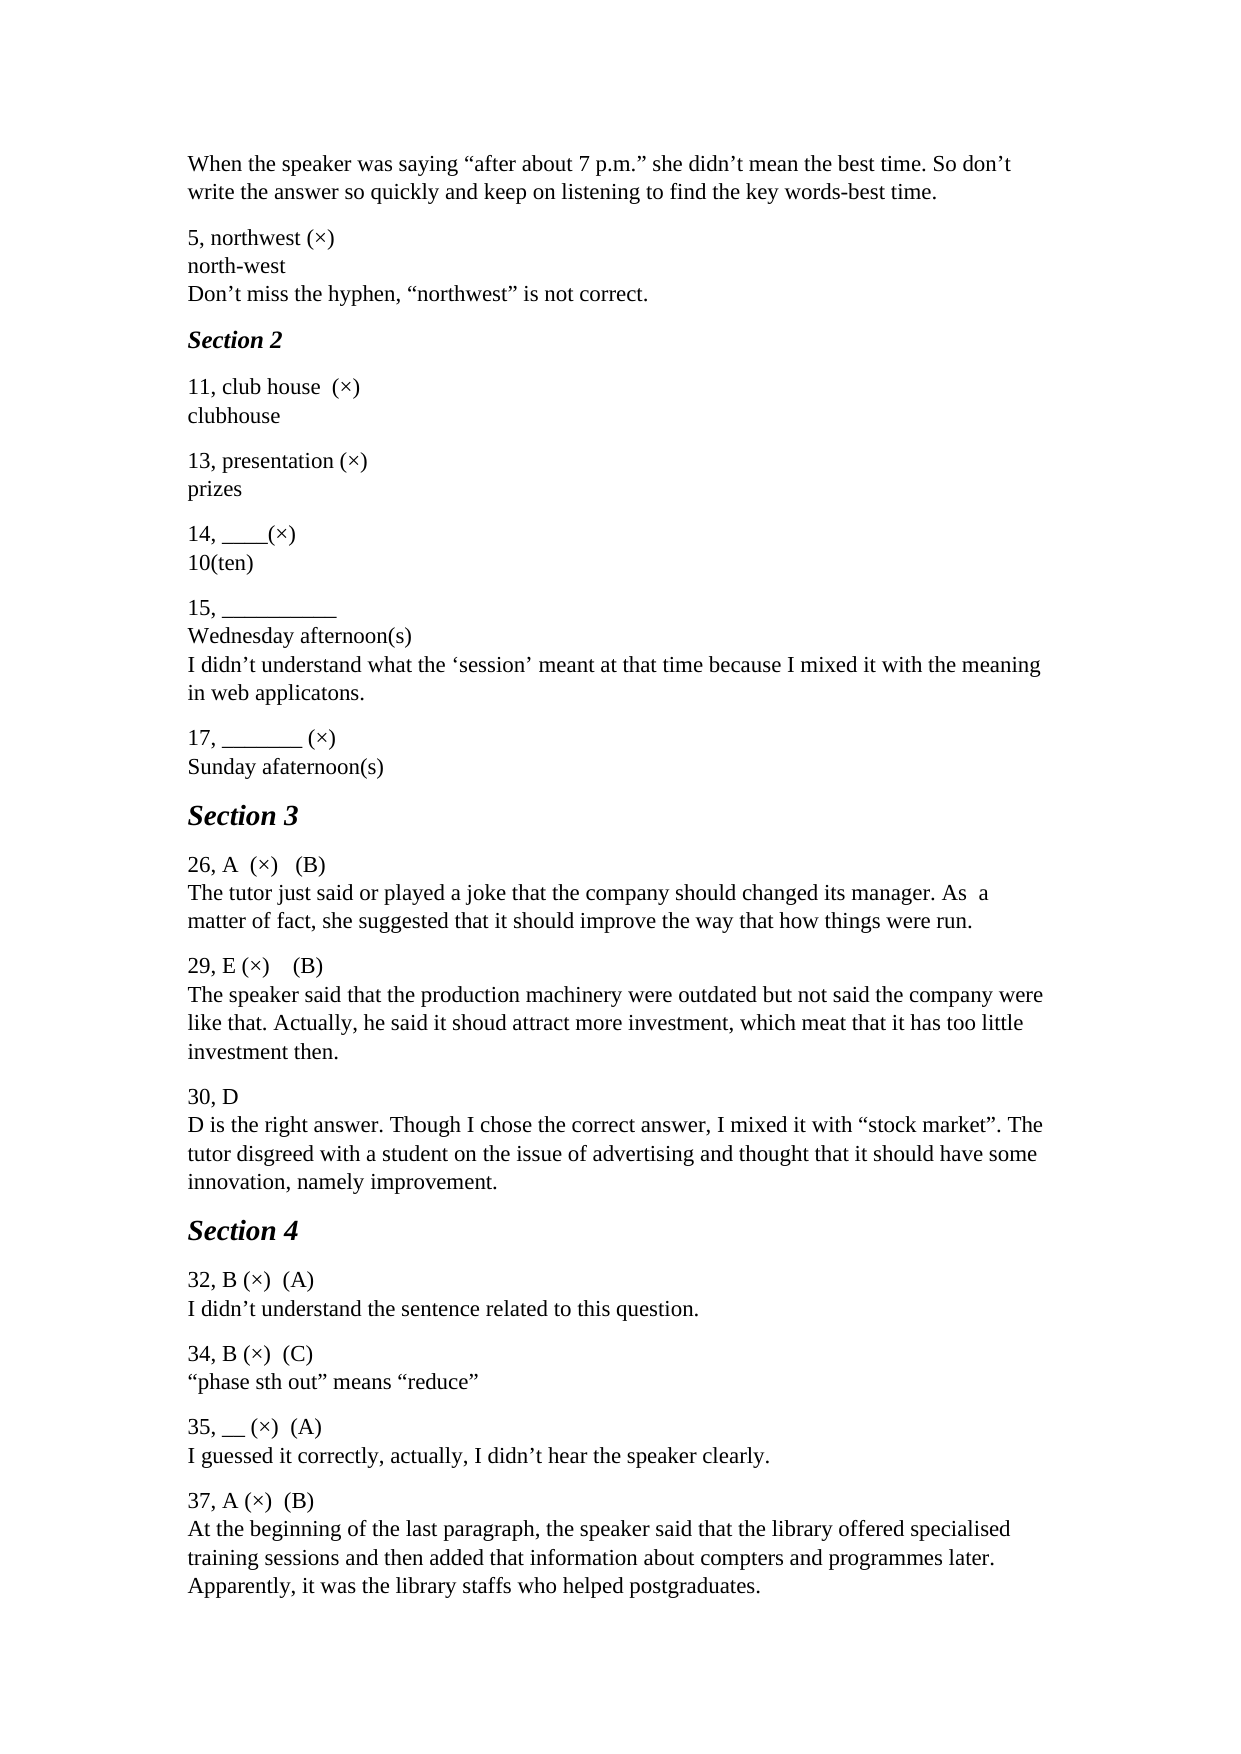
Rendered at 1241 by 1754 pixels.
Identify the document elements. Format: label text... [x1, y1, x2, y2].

text 17, _______ (×) Sunday afaternoon(s) [187, 724, 1053, 779]
text 15, __________ Wednesday afternoon(s) I didn’t understand what the ‘session’ meant at that time because I mixed it with the meaning in web applicatons. [187, 594, 1053, 706]
text 32, B (×) (A) I didn’t understand the sentence related to this question. [187, 1266, 1053, 1321]
text 5, northwest (×) north-west Don’t miss the hyphen, “northwest” is not correct. [187, 223, 1053, 307]
text 35, __ (×) (A) I guessed it correctly, actually, I didn’t hear the speaker clearly. [187, 1413, 1053, 1468]
text Section 4 [187, 1213, 1053, 1247]
text 29, E (×) (B) The speaker said that the production machinery were outdated but not said the company were like that. Actually, he said it shoud attract more investment, which meat that it has too little investment then. [187, 953, 1053, 1064]
text 30, D D is the right answer. Though I chose the correct answer, I mixed it with “stock market”. The tutor disgreed with a student on the issue of advertising and thought that it should have some innovation, namely improvement. [187, 1083, 1053, 1195]
text 11, club house (×) clubhouse [187, 373, 1053, 428]
text 34, B (×) (C) “phase sth out” means “reduce” [187, 1340, 1053, 1394]
text Section 2 [187, 326, 1053, 354]
text Section 3 [187, 798, 1053, 831]
text 26, A (×) (B) The tutor just said or played a joke that the company should changed its manager. As a matter of fact, she suggested that it should improve the way that how things were run. [187, 851, 1053, 934]
text 13, presentation (×) prizes [187, 447, 1053, 502]
text 14, ____(×) 10(ten) [187, 520, 1053, 575]
